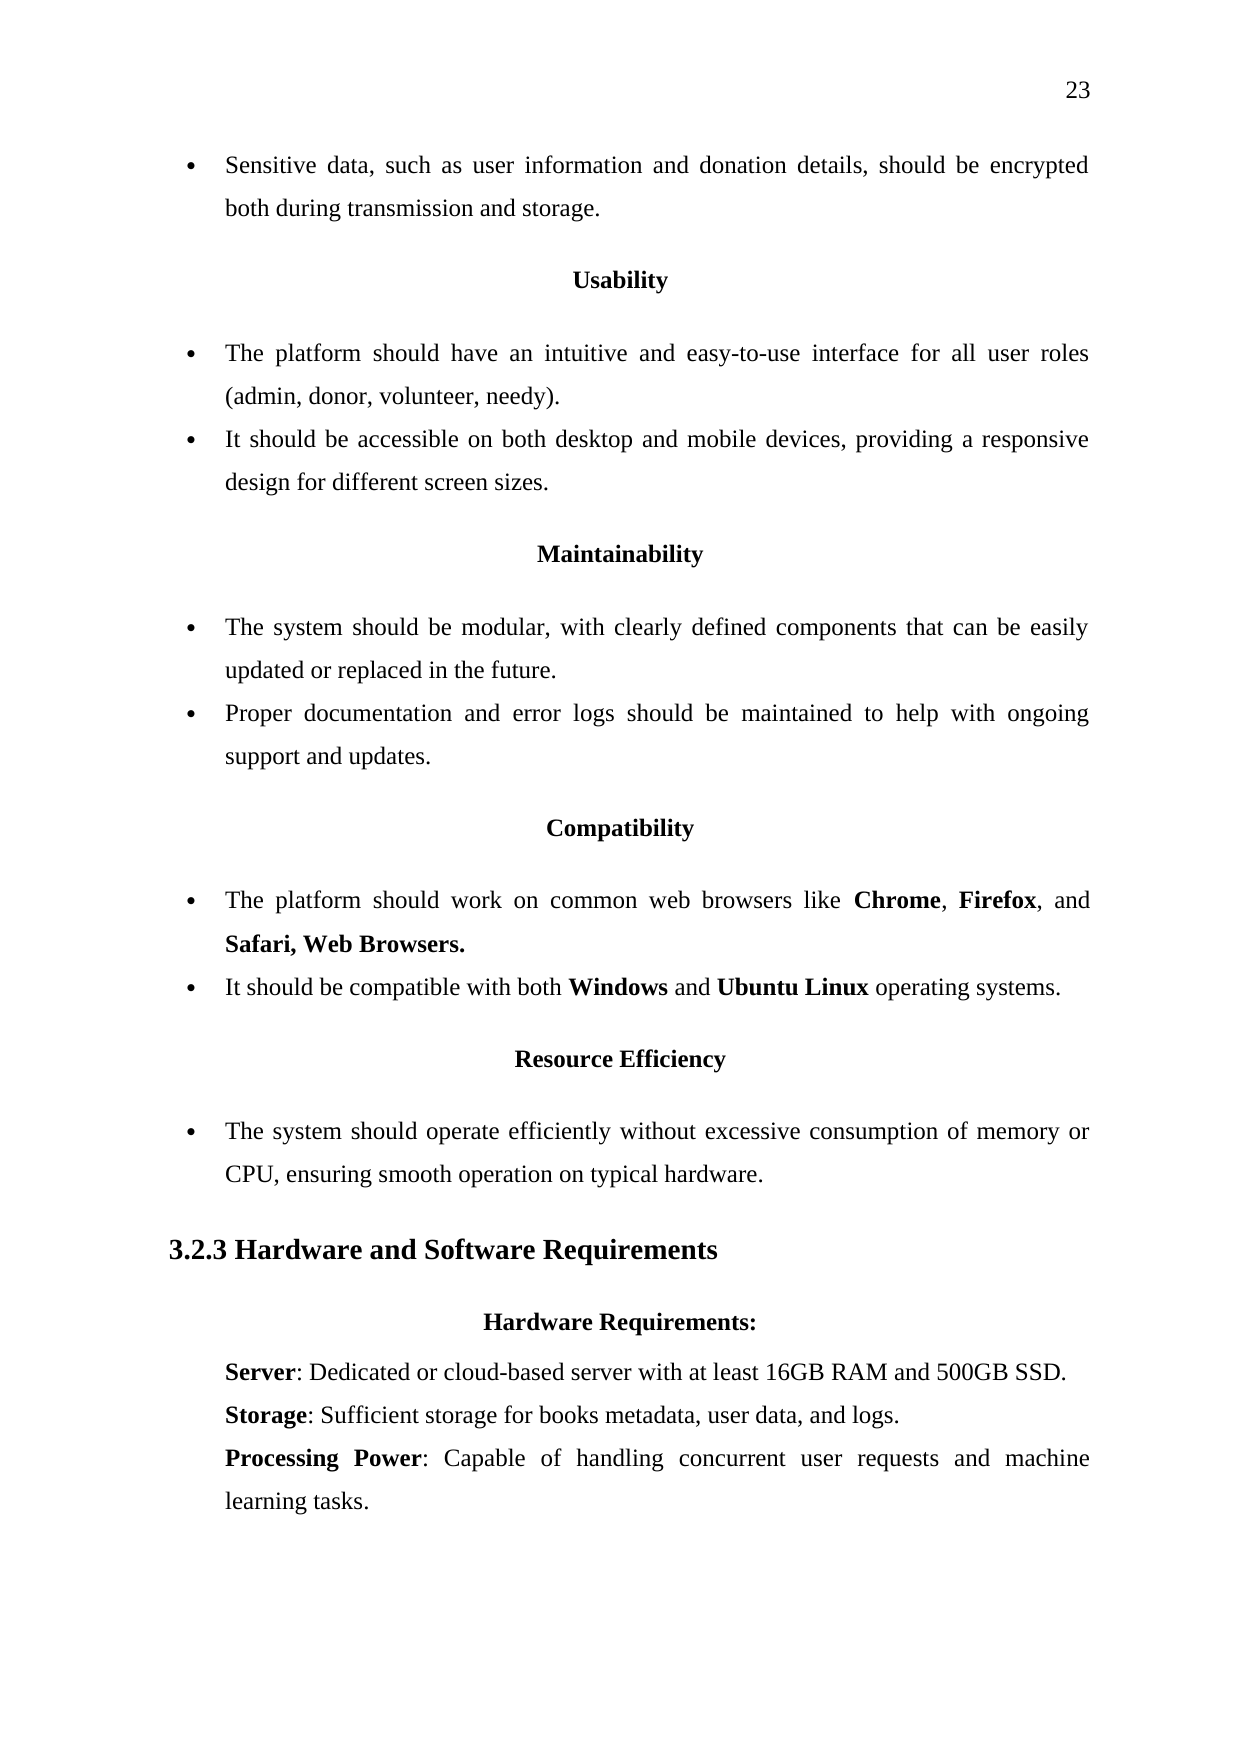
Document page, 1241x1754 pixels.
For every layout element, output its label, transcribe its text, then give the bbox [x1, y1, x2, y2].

list It should be accessible on both desktop and mobile devices, providing a responsive design for different screen sizes. [187, 424, 1090, 496]
list The platform should work on common web browsers like Chrome, Firefox, and Safari, Web Browsers. [187, 886, 1090, 957]
subtitle Resource Efficiency [150, 1044, 1090, 1073]
list The platform should have an intuitive and easy-to-use interface for all user roles (admin, donor, volunteer, needy). [187, 338, 1090, 409]
list It should be compatible with both Windows and Ubuntu Linux operating systems. [187, 972, 1090, 1001]
list The system should operate efficiently without excessive consumption of memory or CPU, ensuring smooth operation on typical hardware. [187, 1116, 1090, 1188]
subtitle Hardware Requirements: [150, 1307, 1090, 1336]
subtitle Hardware and Software Requirements [169, 1232, 1090, 1265]
text Processing Power: Capable of handling concurrent user requests and machine learning tasks. [225, 1443, 1090, 1515]
text Server: Dedicated or cloud-based server with at least 16GB RAM and 500GB SSD. [225, 1357, 1090, 1385]
subtitle Compatibility [150, 813, 1090, 842]
subtitle Maintainability [150, 539, 1090, 568]
text Storage: Sufficient storage for books metadata, user data, and logs. [225, 1400, 1090, 1428]
list Proper documentation and error logs should be maintained to help with ongoing support and updates. [187, 698, 1090, 770]
subtitle Usability [150, 265, 1090, 294]
list The system should be modular, with clearly defined components that can be easily updated or replaced in the future. [187, 612, 1090, 683]
list Sensitive data, such as user information and donation details, should be encrypted both during transmission and storage. [187, 150, 1090, 222]
